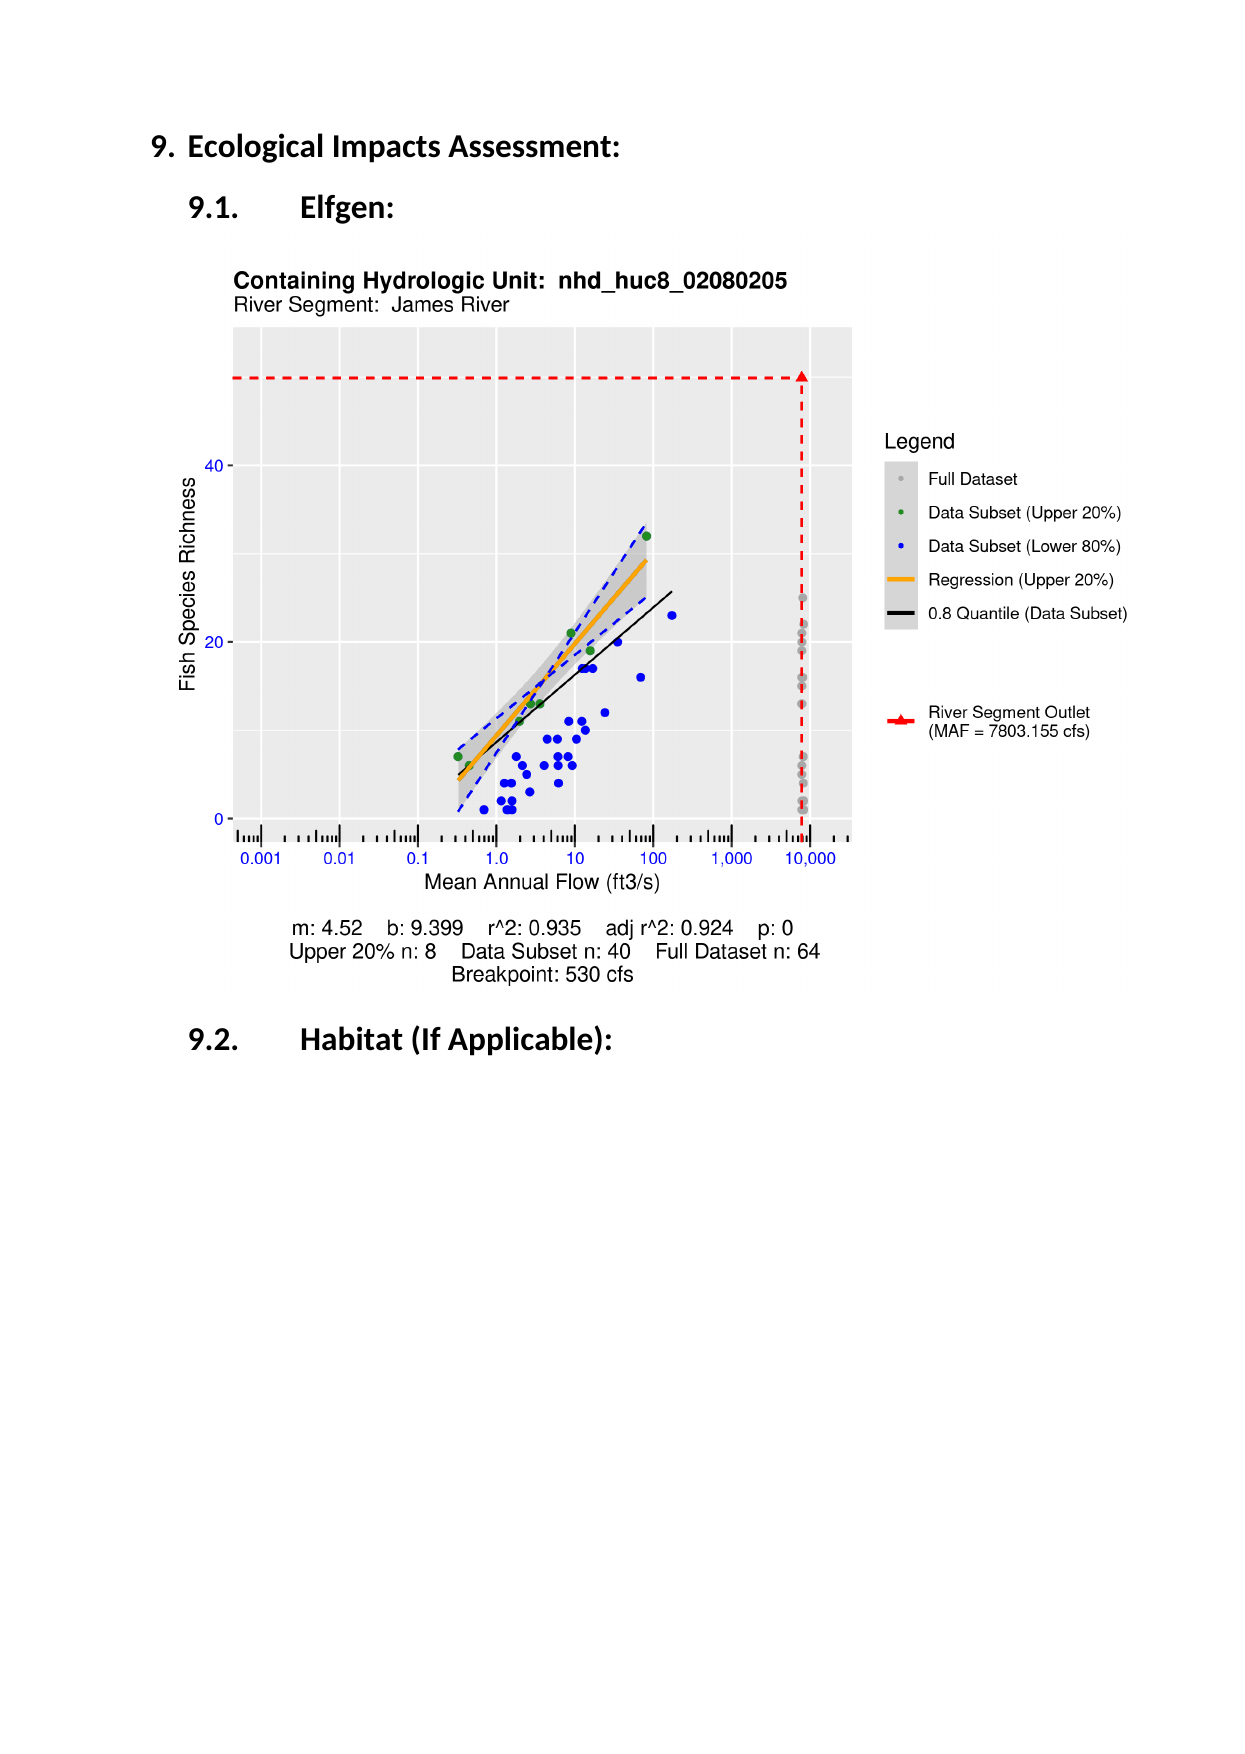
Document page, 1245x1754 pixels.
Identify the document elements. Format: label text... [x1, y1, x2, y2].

subtitle Ecological Impacts Assessment: [150, 125, 1095, 166]
picture [168, 227, 1148, 997]
subtitle Elfgen: [187, 187, 1095, 227]
subtitle Habitat (If Applicable): [187, 1017, 1095, 1058]
